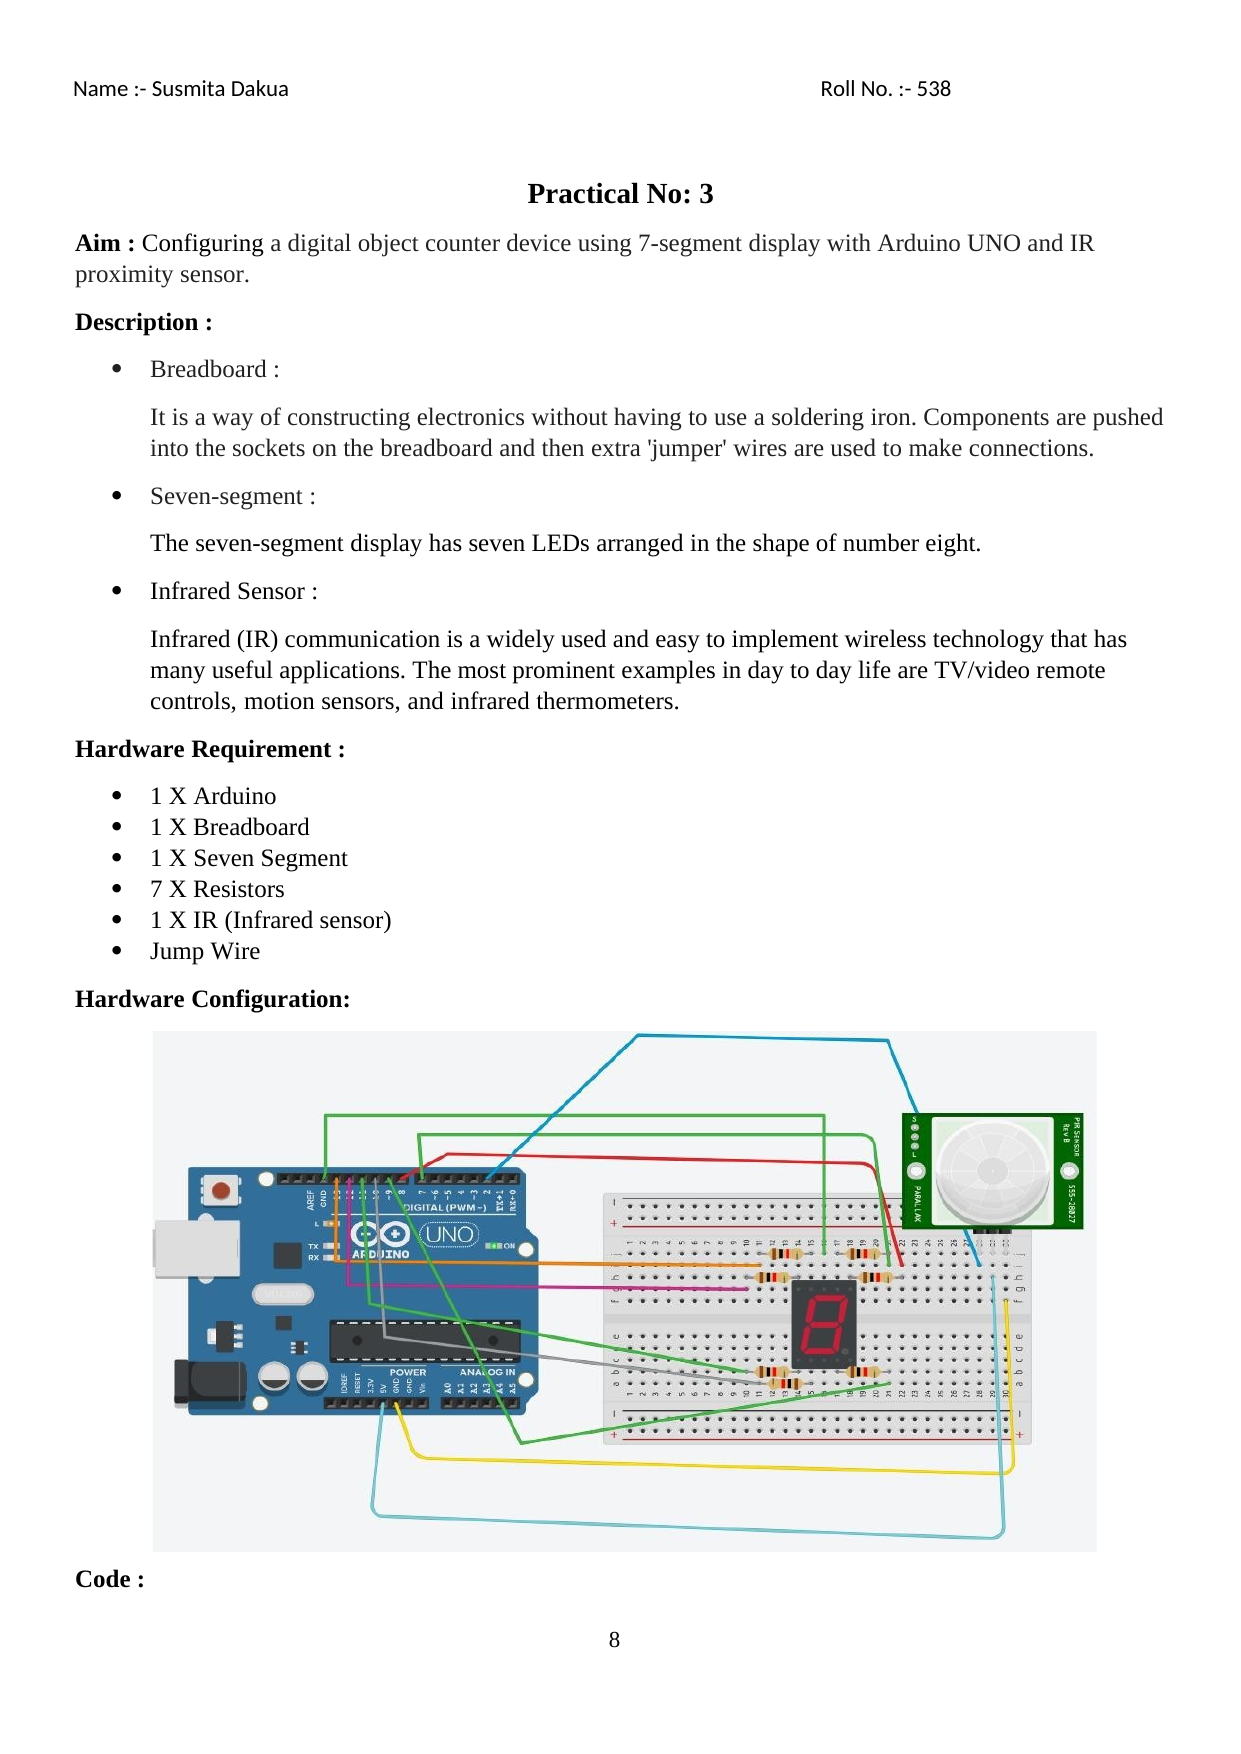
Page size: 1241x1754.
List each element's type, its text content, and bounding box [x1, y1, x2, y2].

list Seven-segment : [112, 481, 1186, 510]
list Infrared Sensor : [112, 576, 1186, 605]
subtitle Hardware Configuration: [75, 984, 1186, 1013]
subtitle Practical No: 3 [518, 176, 723, 210]
text Aim : Configuring a digital object counter device using 7-segment display with Arduino UNO and IR proximity sensor. [75, 228, 1097, 288]
list Breadboard : [112, 354, 1186, 383]
picture [152, 1031, 1097, 1552]
list 1 X Seven Segment [112, 843, 1186, 872]
list 1 X IR (Infrared sensor) [112, 905, 1186, 934]
subtitle Hardware Requirement : [75, 734, 1186, 763]
text The seven-segment display has seven LEDs arranged in the shape of number eight. [150, 528, 1186, 557]
text It is a way of constructing electronics without having to use a soldering iron. Components are pushed into the sockets on the breadboard and then extra 'jumper' wires are used to make connections. [150, 402, 1186, 462]
text Infrared (IR) communication is a widely used and easy to implement wireless technology that has many useful applications. The most prominent examples in day to day life are TV/video remote controls, motion sensors, and infrared thermometers. [150, 624, 1129, 714]
subtitle Description : [75, 307, 1186, 336]
list 7 X Resistors [112, 874, 1186, 903]
list 1 X Breadboard [112, 812, 1186, 841]
list 1 X Arduino [112, 781, 1186, 810]
list Jump Wire [112, 936, 1186, 965]
